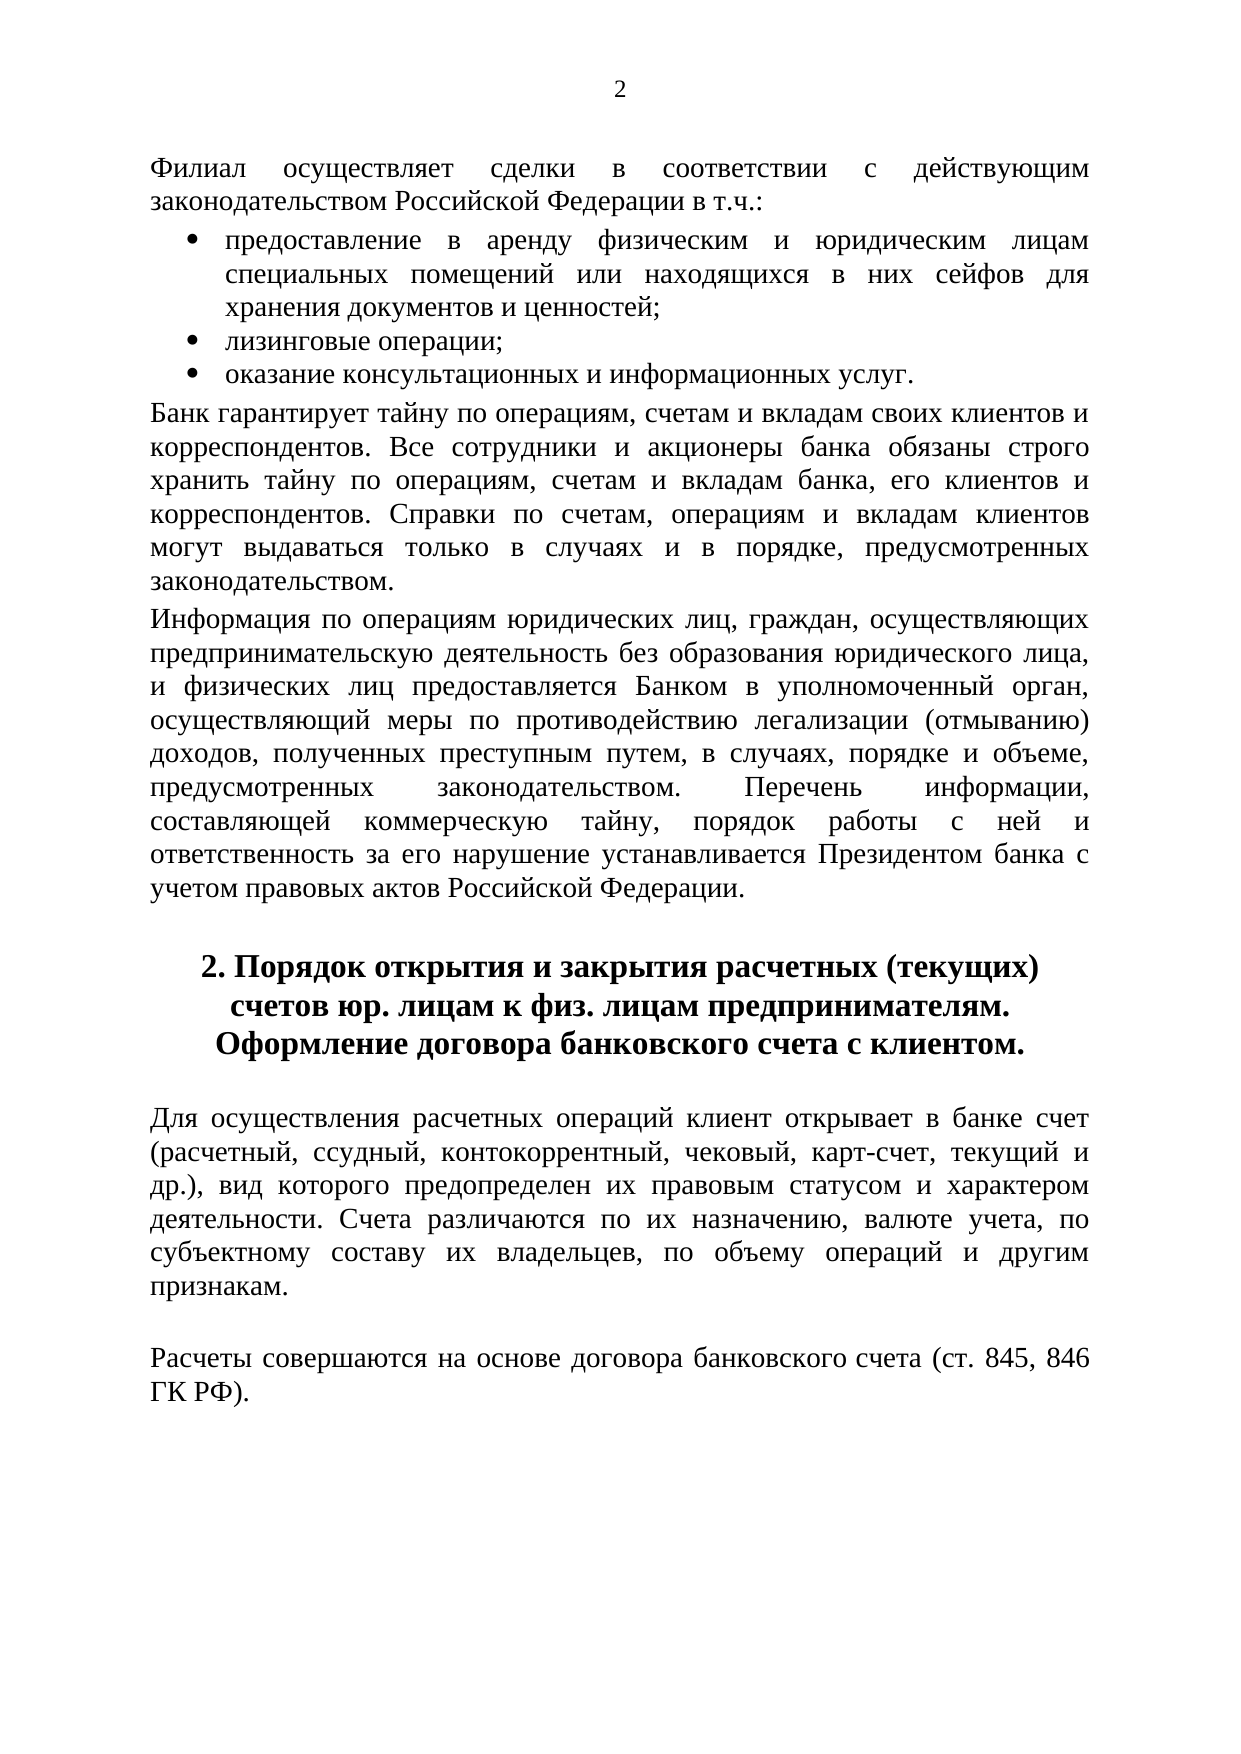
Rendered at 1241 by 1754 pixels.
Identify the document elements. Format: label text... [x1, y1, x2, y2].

text 2. Порядок открытия и закрытия расчетных (текущих) счетов юр. лицам к физ. лицам предпринимателям. Оформление договора банковского счета с клиентом. [150, 947, 1090, 1062]
list оказание консультационных и информационных услуг. [187, 356, 1090, 390]
list предоставление в аренду физическим и юридическим лицам специальных помещений или находящихся в них сейфов для хранения документов и ценностей; [187, 222, 1090, 323]
text Для осуществления расчетных операций клиент открывает в банке счет (расчетный, ссудный, контокоррентный, чековый, карт-счет, текущий и др.), вид которого предопределен их правовым статусом и характером деятельности. Счета различаются по их назначению, валюте учета, по субъектному составу их владельцев, по объему операций и другим признакам. [150, 1067, 1090, 1302]
list лизинговые операции; [187, 323, 1090, 356]
text Банк гарантирует тайну по операциям, счетам и вкладам своих клиентов и корреспондентов. Все сотрудники и акционеры банка обязаны строго хранить тайну по операциям, счетам и вкладам банка, его клиентов и корреспондентов. Справки по счетам, операциям и вкладам клиентов могут выдаваться только в случаях и в порядке, предусмотренных законодательством. [150, 395, 1090, 596]
text Информация по операциям юридических лиц, граждан, осуществляющих предпринимательскую деятельность без образования юридического лица, и физических лиц предоставляется Банком в уполномоченный орган, осуществляющий меры по противодействию легализации (отмыванию) доходов, полученных преступным путем, в случаях, порядке и объеме, предусмотренных законодательством. Перечень информации, составляющей коммерческую тайну, порядок работы с ней и ответственность за его нарушение устанавливается Президентом банка с учетом правовых актов Российской Федерации. [150, 601, 1090, 903]
text Расчеты совершаются на основе договора банковского счета (ст. 845, 846 ГК РФ). [150, 1340, 1090, 1407]
text Филиал осуществляет сделки в соответствии с действующим законодательством Российской Федерации в т.ч.: [150, 150, 1090, 217]
